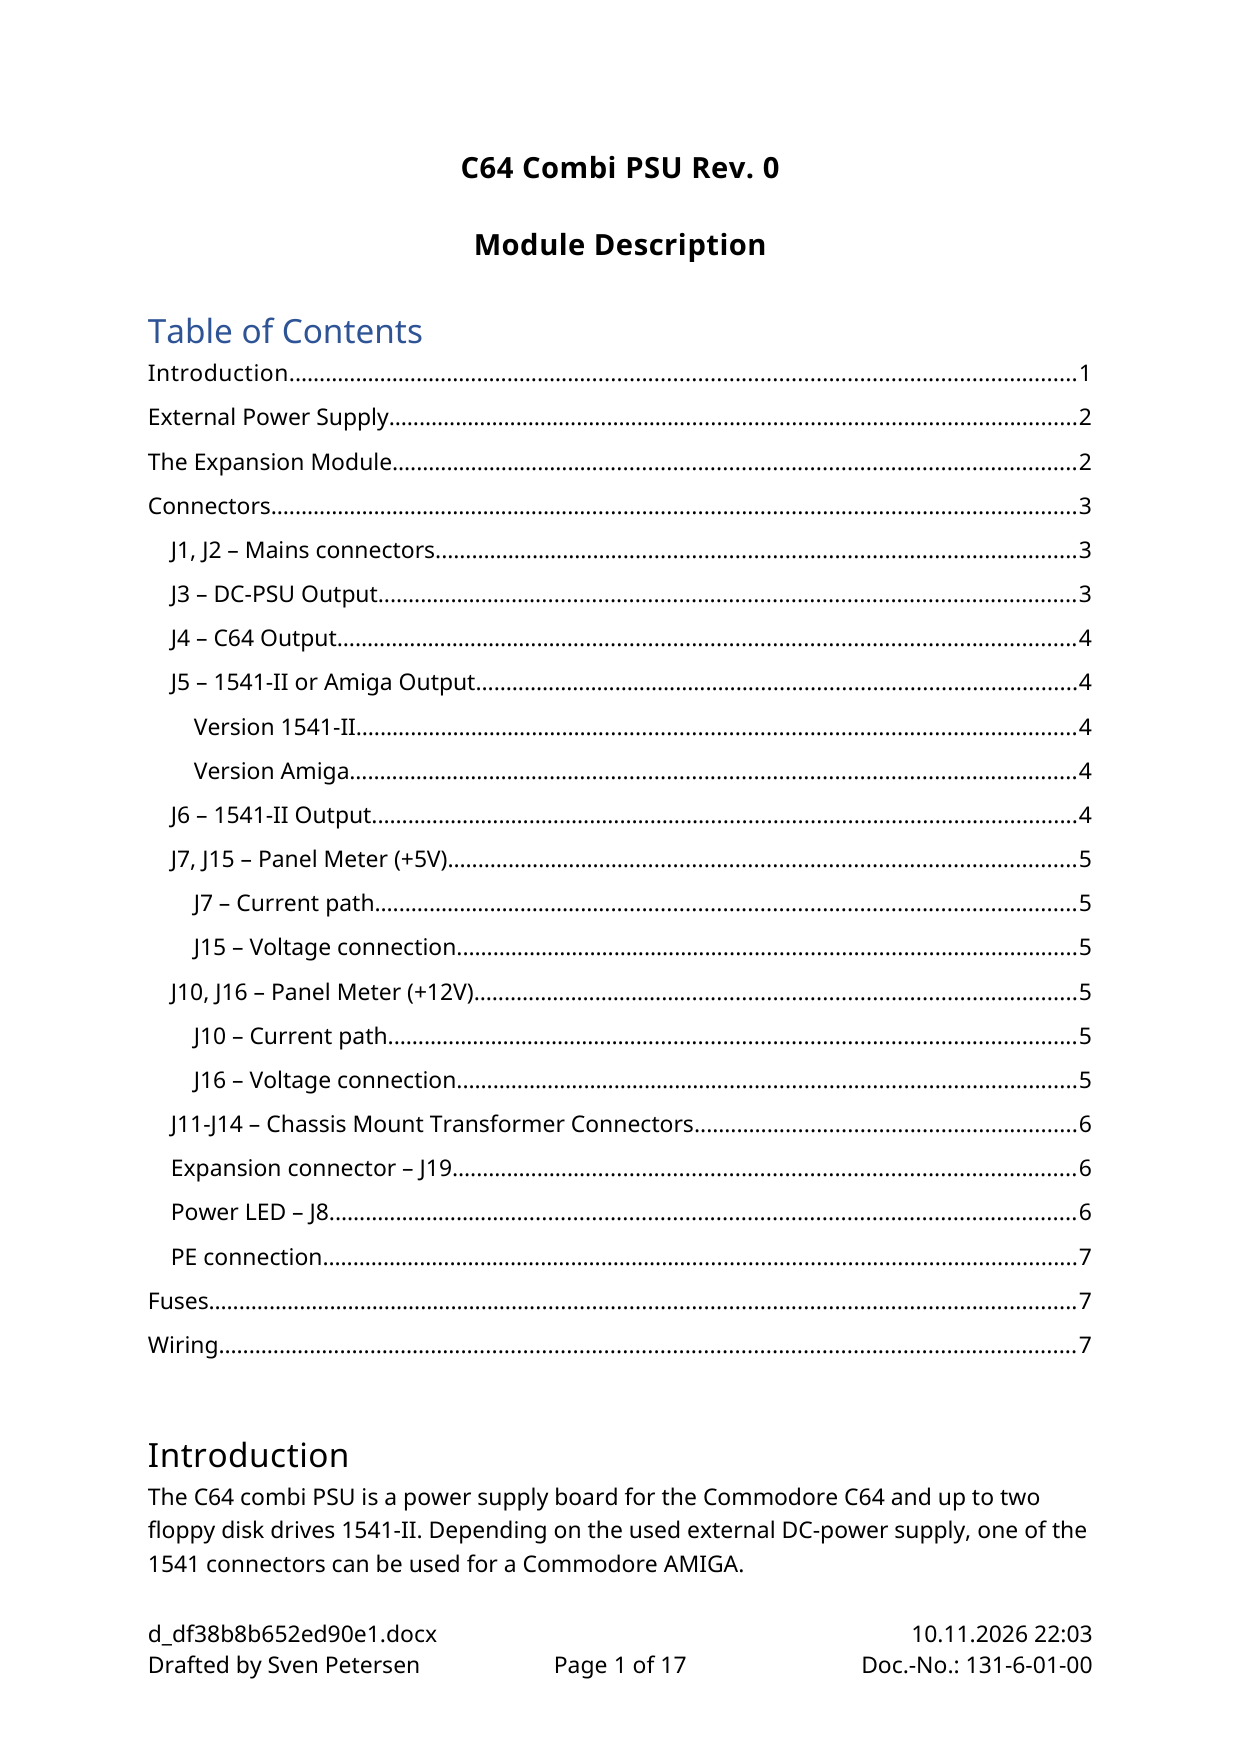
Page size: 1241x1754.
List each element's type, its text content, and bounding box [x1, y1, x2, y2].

subtitle Introduction [148, 1432, 1093, 1477]
text The C64 combi PSU is a power supply board for the Commodore C64 and up to two floppy disk drives 1541-II. Depending on the used external DC-power supply, one of the 1541 connectors can be used for a Commodore AMIGA. [148, 1481, 1093, 1579]
text Module Description [148, 224, 1093, 263]
text C64 Combi PSU Rev. 0 [148, 148, 1093, 187]
